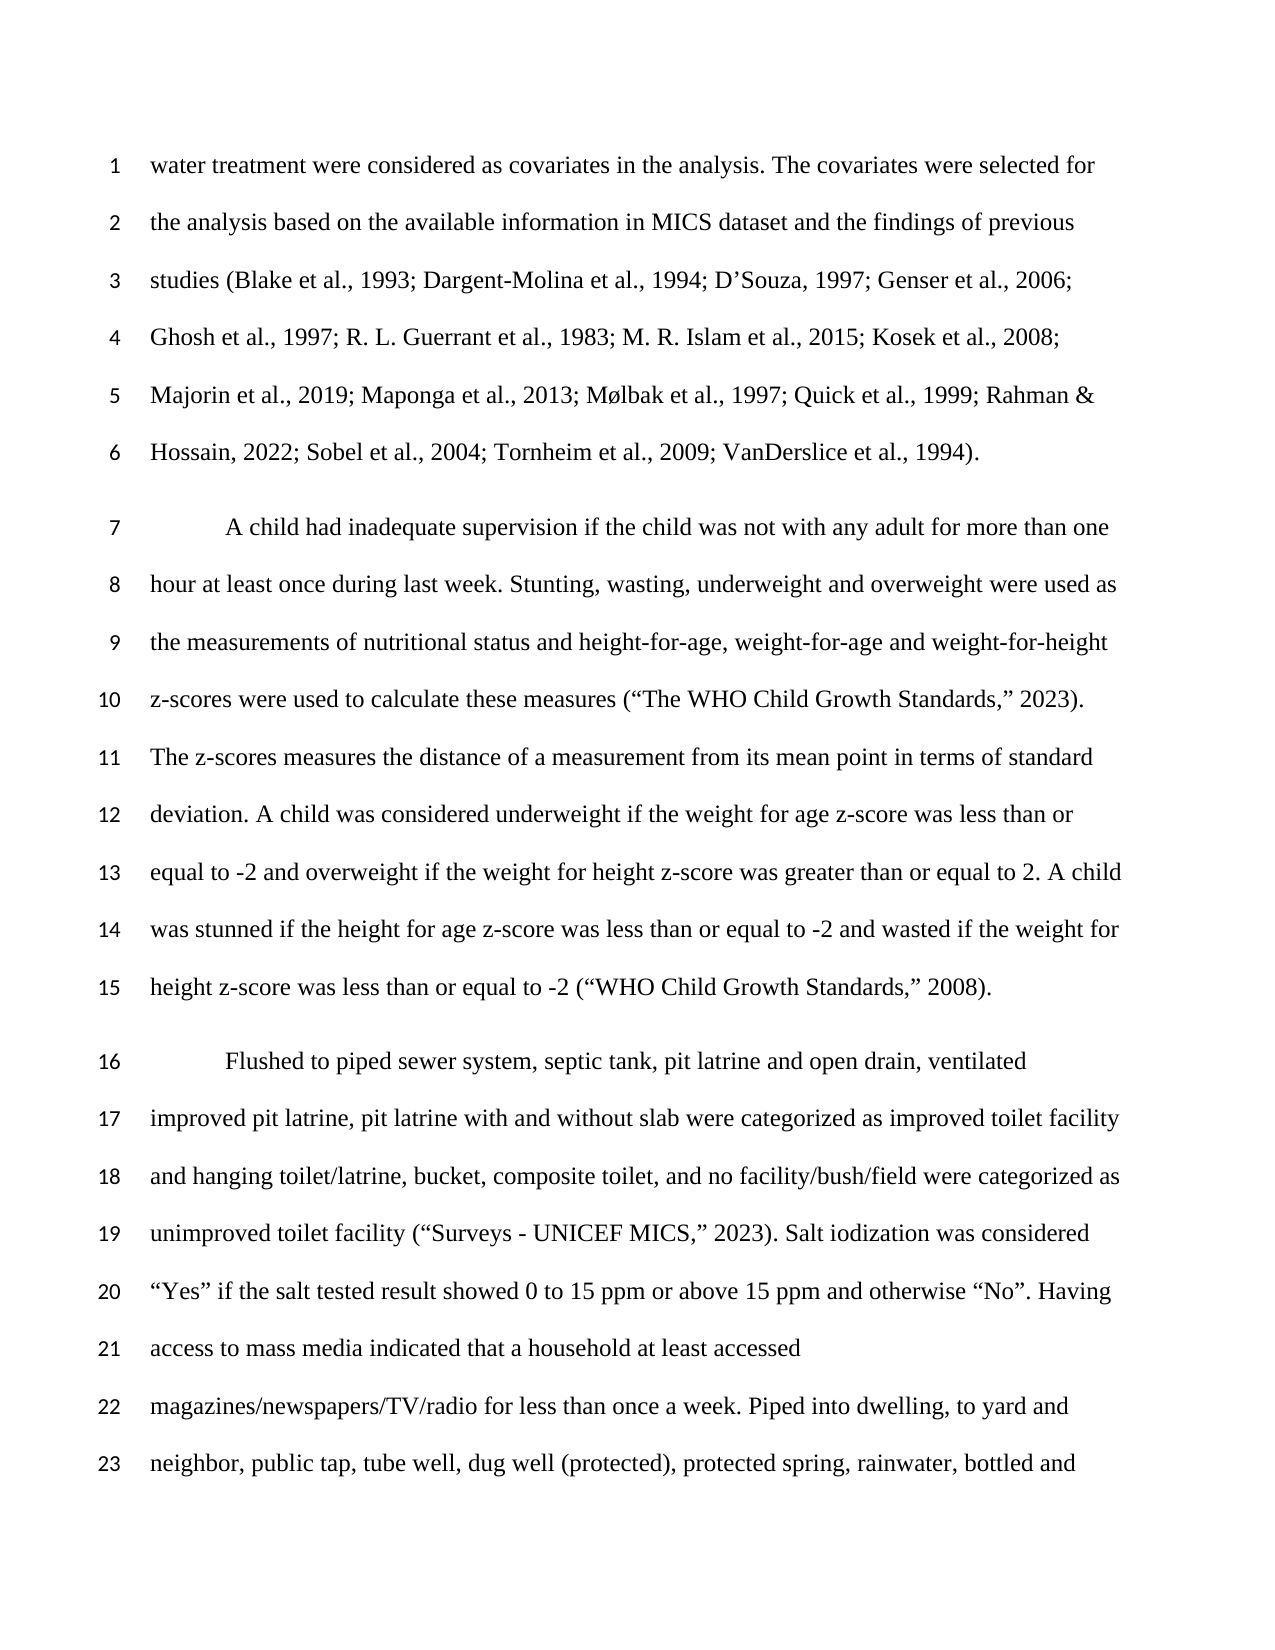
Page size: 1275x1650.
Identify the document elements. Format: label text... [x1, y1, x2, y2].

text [150, 150, 1125, 466]
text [150, 1046, 1125, 1477]
text A child had inadequate supervision if the child was not with any adult for more than one hour at least once during last week. Stunting, wasting, underweight and overweight were used as the measurements of nutritional status and height-for-age, weight-for-age and weight-for-height z-scores were used to calculate these measures (“The WHO Child Growth Standards,” 2023). The z-scores measures the distance of a measurement from its mean point in terms of standard deviation. A child was considered underweight if the weight for age z-score was less than or equal to -2 and overweight if the weight for height z-score was greater than or equal to 2. A child was stunned if the height for age z-score was less than or equal to -2 and wasted if the weight for height z-score was less than or equal to -2 (“WHO Child Growth Standards,” 2008). [150, 512, 1125, 1000]
